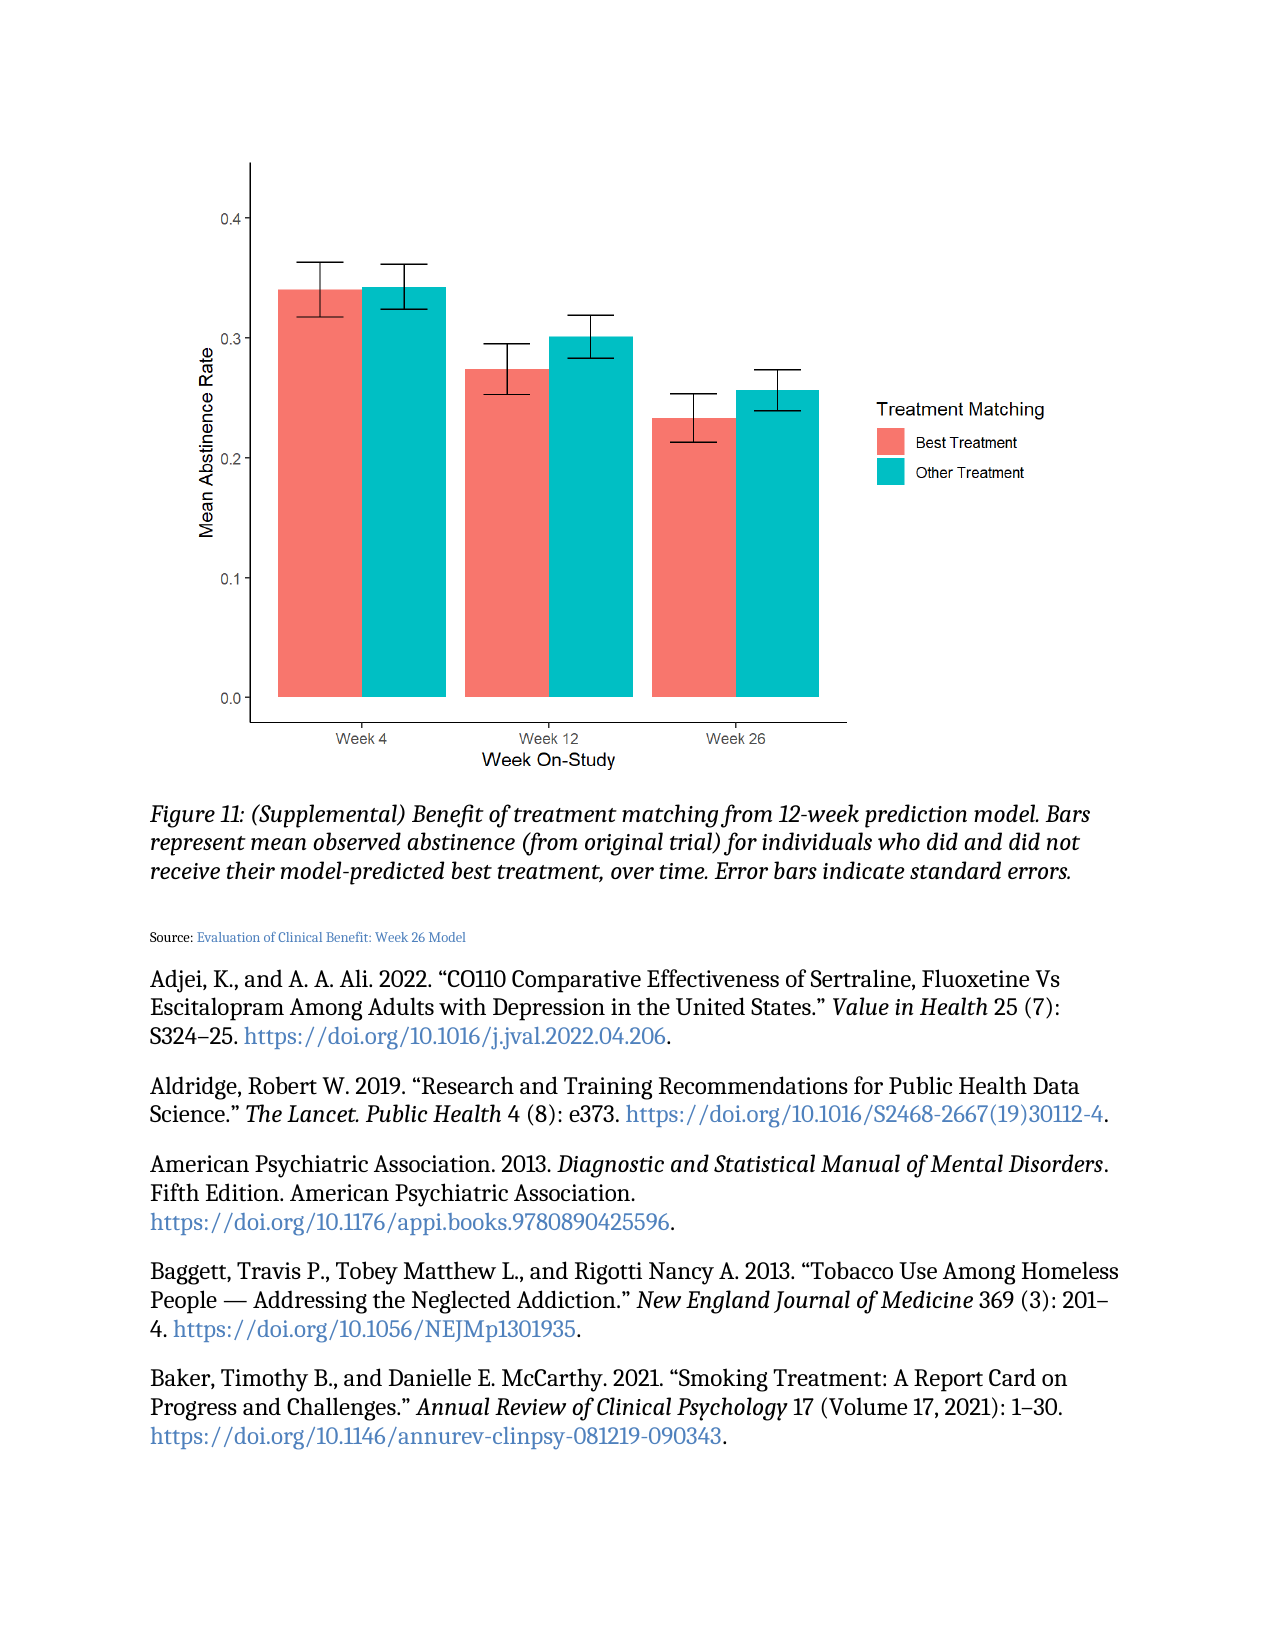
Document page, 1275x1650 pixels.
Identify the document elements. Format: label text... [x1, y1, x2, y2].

text Baggett, Travis P., Tobey Matthew L., and Rigotti Nancy A. 2013. “Tobacco Use Among Homeless People — Addressing the Neglected Addiction.” New England Journal of Medicine 369 (3): 201–4. https://doi.org/10.1056/NEJMp1301935. [150, 1257, 1125, 1343]
text American Psychiatric Association. 2013. Diagnostic and Statistical Manual of Mental Disorders. Fifth Edition. American Psychiatric Association. https://doi.org/10.1176/appi.books.9780890425596. [150, 1150, 1125, 1236]
text Baker, Timothy B., and Danielle E. McCarthy. 2021. “Smoking Treatment: A Report Card on Progress and Challenges.” Annual Review of Clinical Psychology 17 (Volume 17, 2021): 1–30. https://doi.org/10.1146/annurev-clinpsy-081219-090343. [150, 1364, 1125, 1450]
text Adjei, K., and A. A. Ali. 2022. “CO110 Comparative Effectiveness of Sertraline, Fluoxetine Vs Escitalopram Among Adults with Depression in the United States.” Value in Health 25 (7): S324–25. https://doi.org/10.1016/j.jval.2022.04.206. [150, 964, 1125, 1051]
picture [188, 153, 1064, 779]
text Source: Evaluation of Clinical Benefit: Week 26 Model [150, 917, 1125, 946]
table_header Figure 11: (Supplemental) Benefit of treatment matching from 12-week prediction model. Bars represent mean observed abstinence (from original trial) for individuals who did and did not receive their model-predicted best treatment, over time. Error bars indicate standard errors. [139, 150, 1114, 898]
text Aldridge, Robert W. 2019. “Research and Training Recommendations for Public Health Data Science.” The Lancet. Public Health 4 (8): e373. https://doi.org/10.1016/S2468-2667(19)30112-4. [150, 1072, 1125, 1129]
